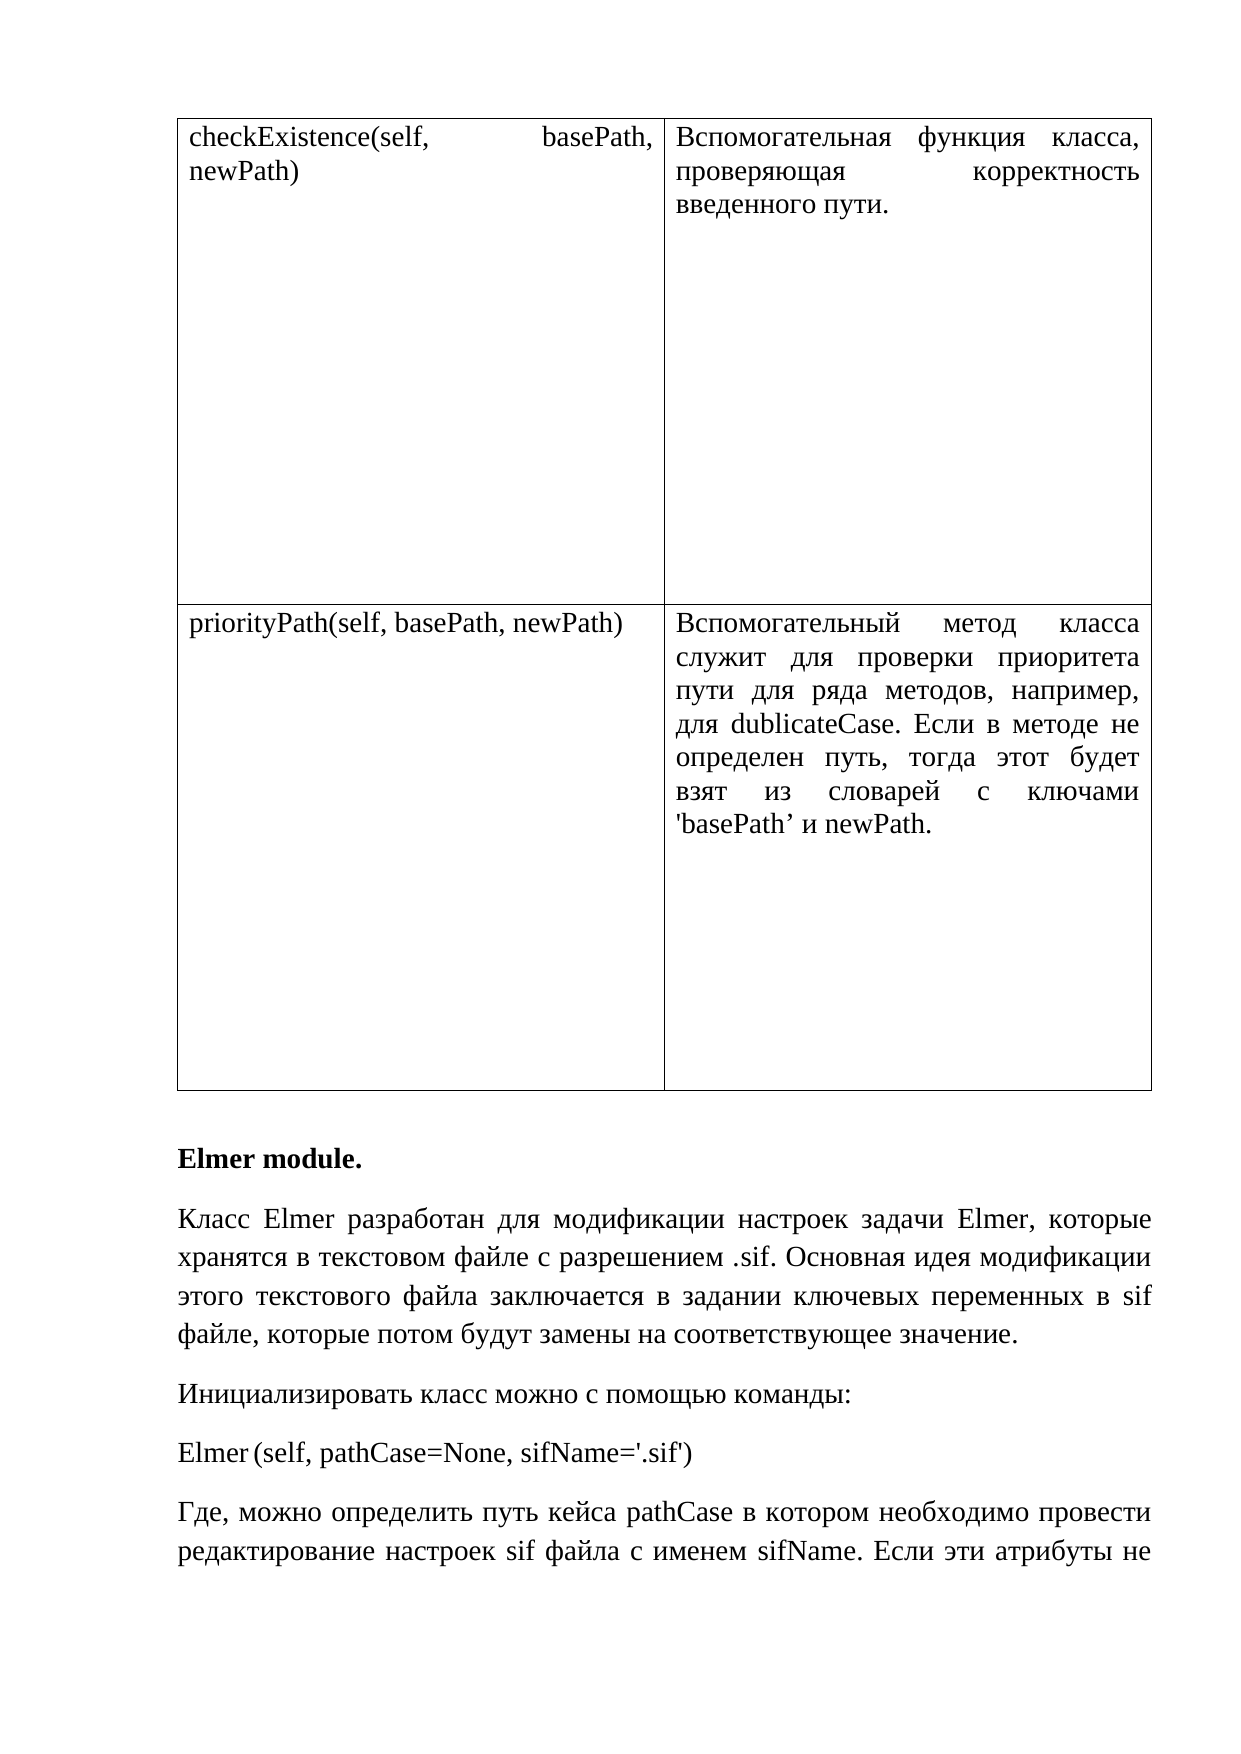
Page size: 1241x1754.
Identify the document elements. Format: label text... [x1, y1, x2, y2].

table_cell checkExistence(self, basePath, newPath) [178, 119, 664, 604]
text Инициализировать класс можно с помощью команды: [177, 1376, 1152, 1409]
text Elmer (self, pathCase=None, sifName='.sif') [177, 1435, 1152, 1469]
table_cell Вспомогательная функция класса, проверяющая корректность введенного пути. [665, 119, 1151, 604]
table_cell priorityPath(self, basePath, newPath) [178, 605, 664, 1090]
table_cell Вспомогательный метод класса служит для проверки приоритета пути для ряда методов, например, для dublicateCase. Если в методе не определен путь, тогда этот будет взят из словарей с ключами 'basePath’ и newPath. [665, 605, 1151, 1090]
text Класс Elmer разработан для модификации настроек задачи Elmer, которые хранятся в текстовом файле с разрешением .sif. Основная идея модификации этого текстового файла заключается в задании ключевых переменных в sif файле, которые потом будут замены на соответствующее значение. [177, 1201, 1152, 1350]
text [177, 1494, 1152, 1567]
text Elmer module. [177, 1141, 1152, 1175]
